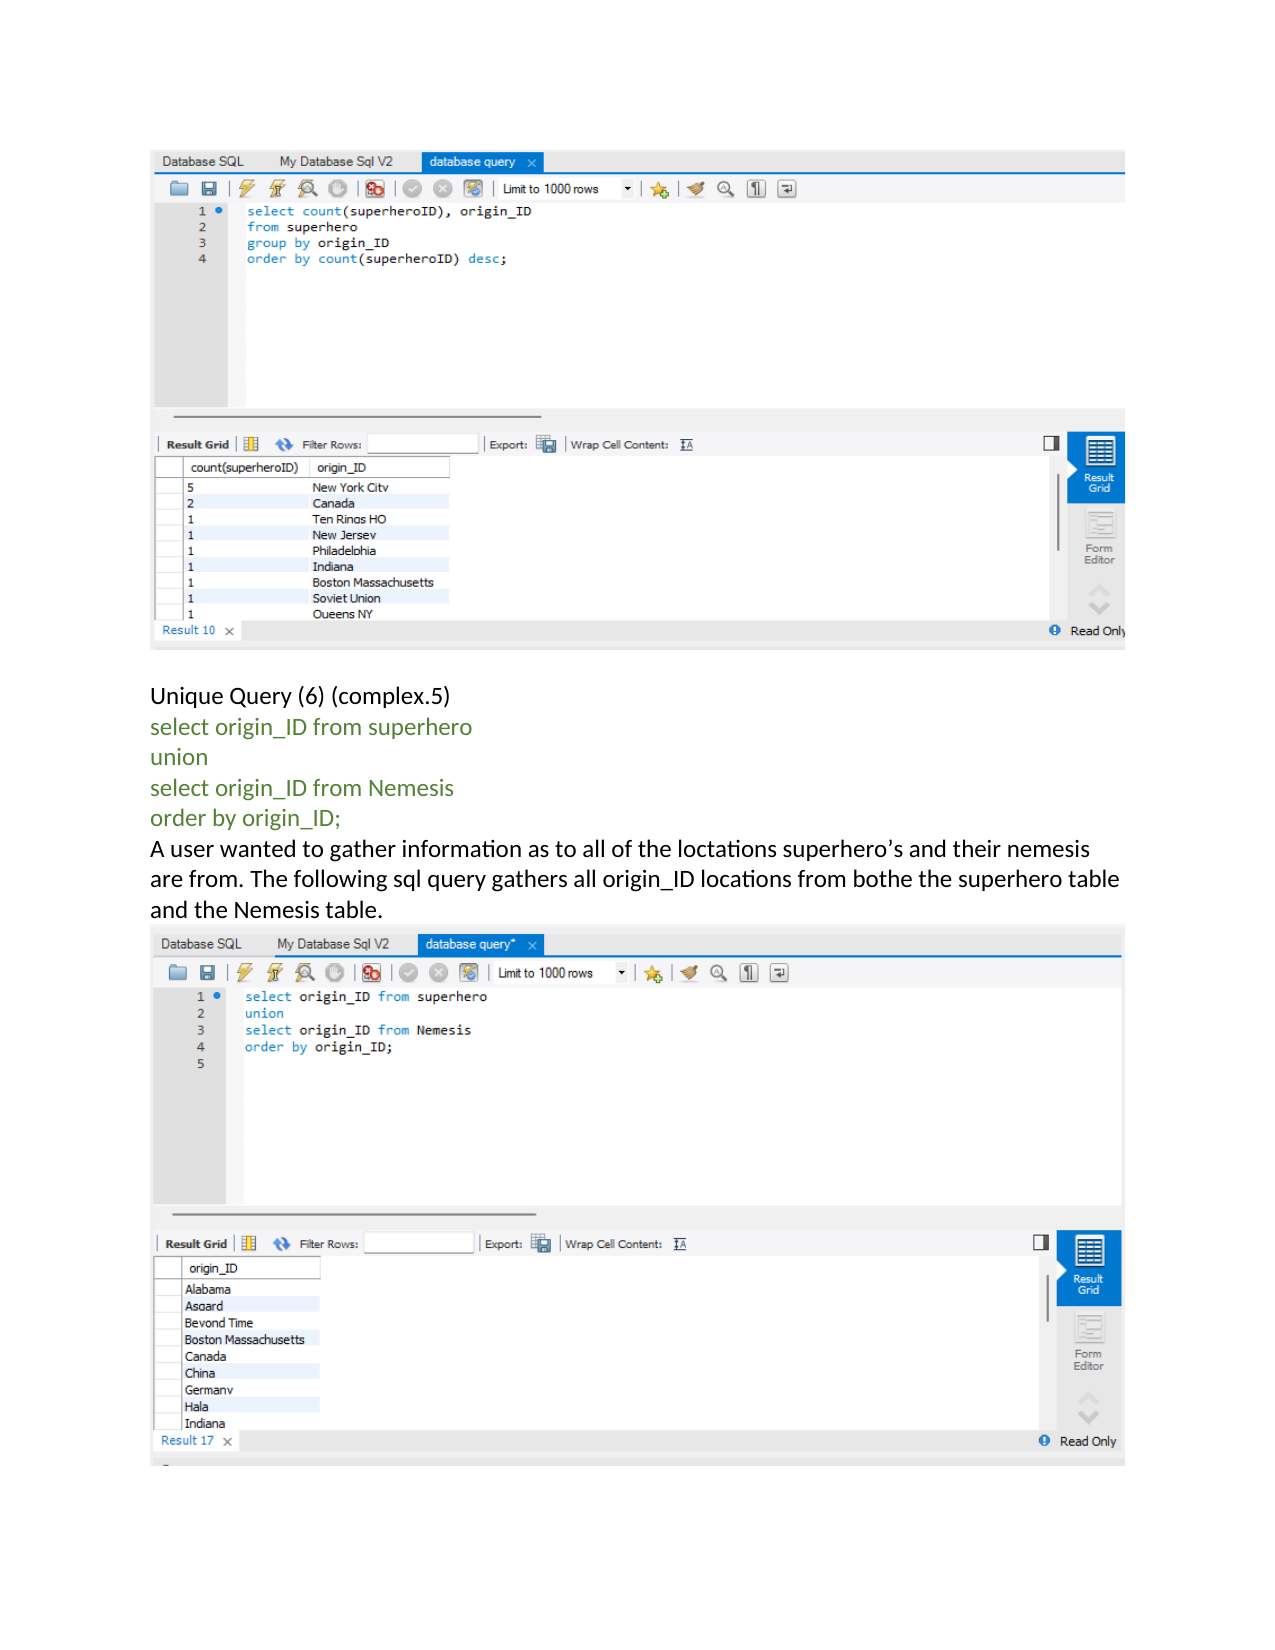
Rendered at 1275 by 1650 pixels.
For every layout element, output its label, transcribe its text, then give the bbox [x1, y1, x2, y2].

text A user wanted to gather information as to all of the loctations superhero’s and their nemesis are from. The following sql query gathers all origin_ID locations from bothe the superhero table and the Nemesis table. [150, 833, 1125, 924]
text union [150, 742, 1125, 772]
picture [150, 924, 1125, 1466]
text order by origin_ID; [150, 803, 1125, 833]
text select origin_ID from Nemesis [150, 772, 1125, 803]
text Unique Query (6) (complex.5) [150, 681, 1125, 711]
text select origin_ID from superhero [150, 711, 1125, 742]
picture [150, 150, 1125, 650]
